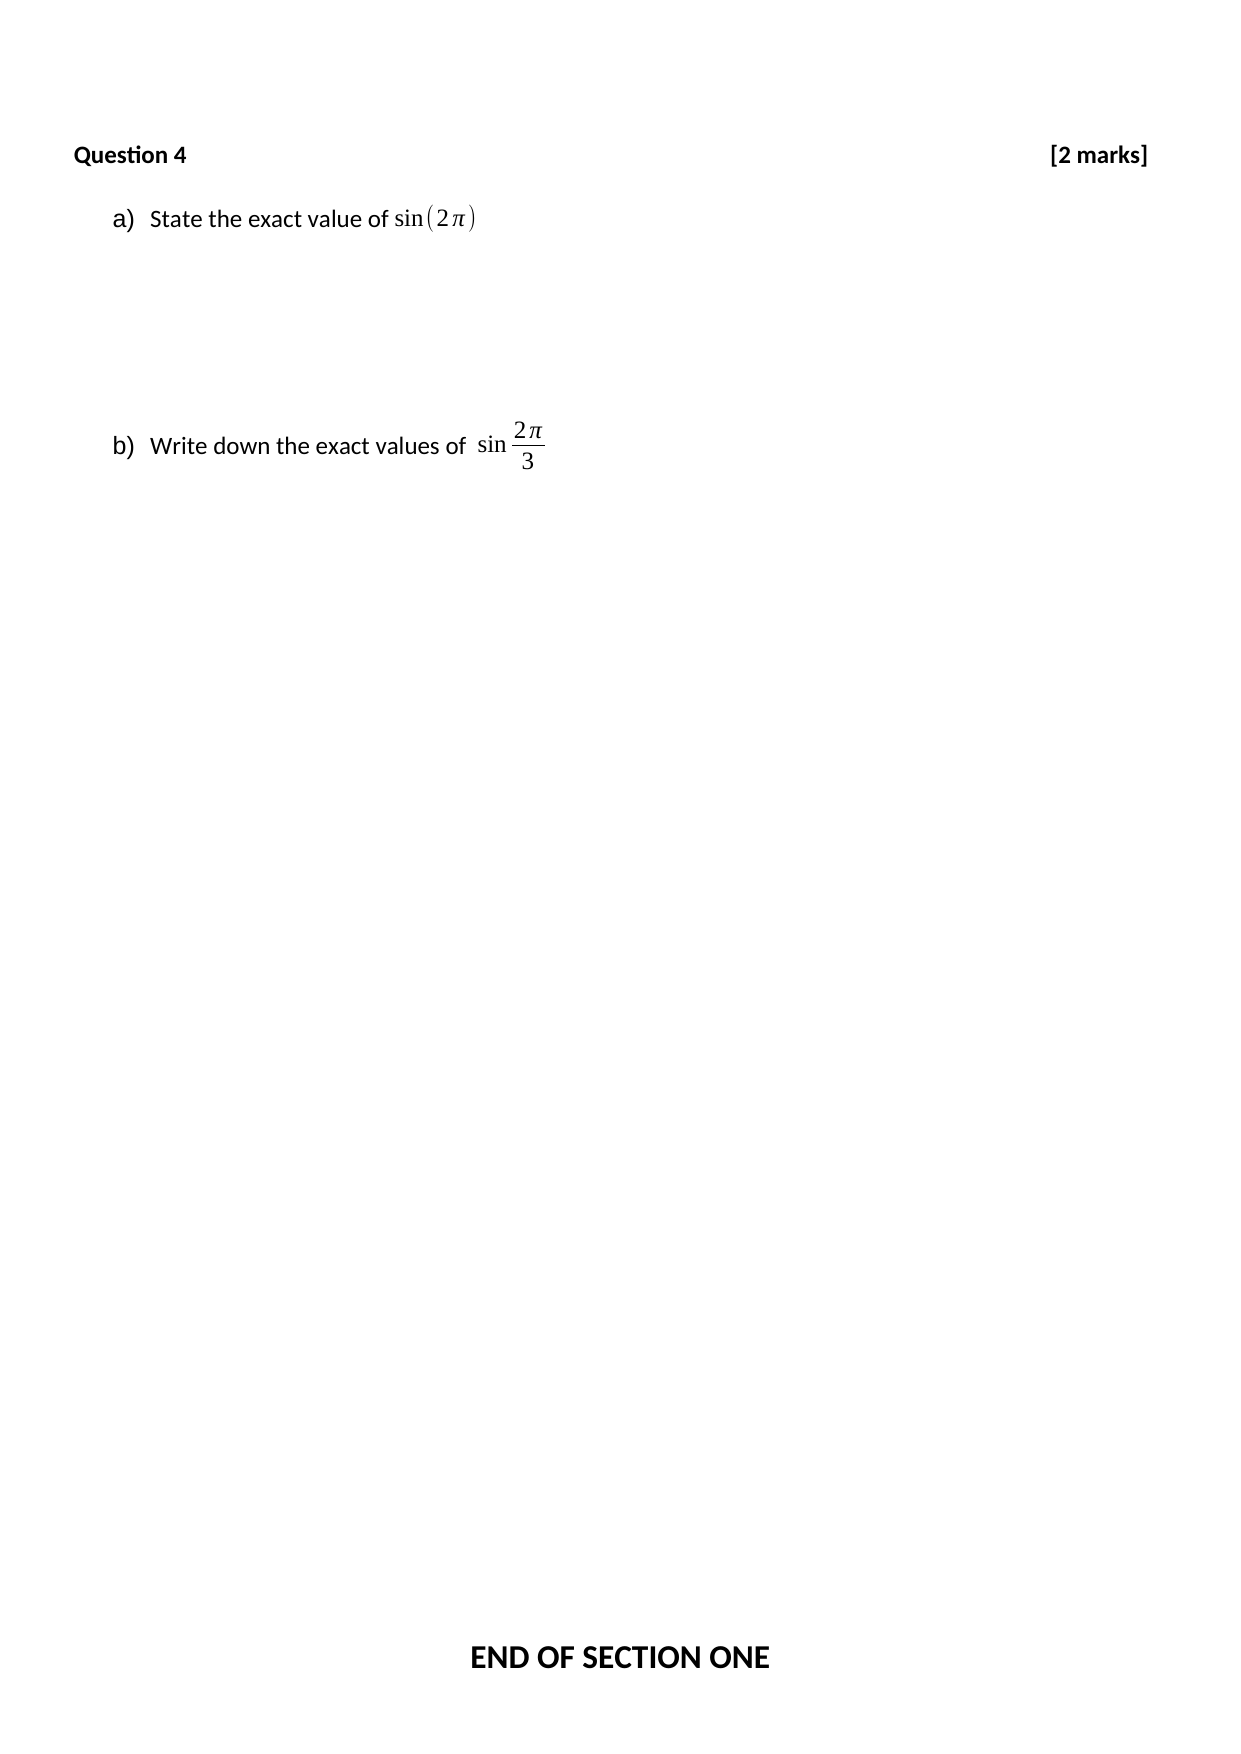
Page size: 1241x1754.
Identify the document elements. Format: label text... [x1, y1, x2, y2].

text Question 4 [2 marks] [73, 139, 1165, 201]
list Write down the exact values of [112, 416, 1165, 475]
list State the exact value of [112, 203, 1165, 233]
text END OF SECTION ONE [75, 1636, 1165, 1677]
